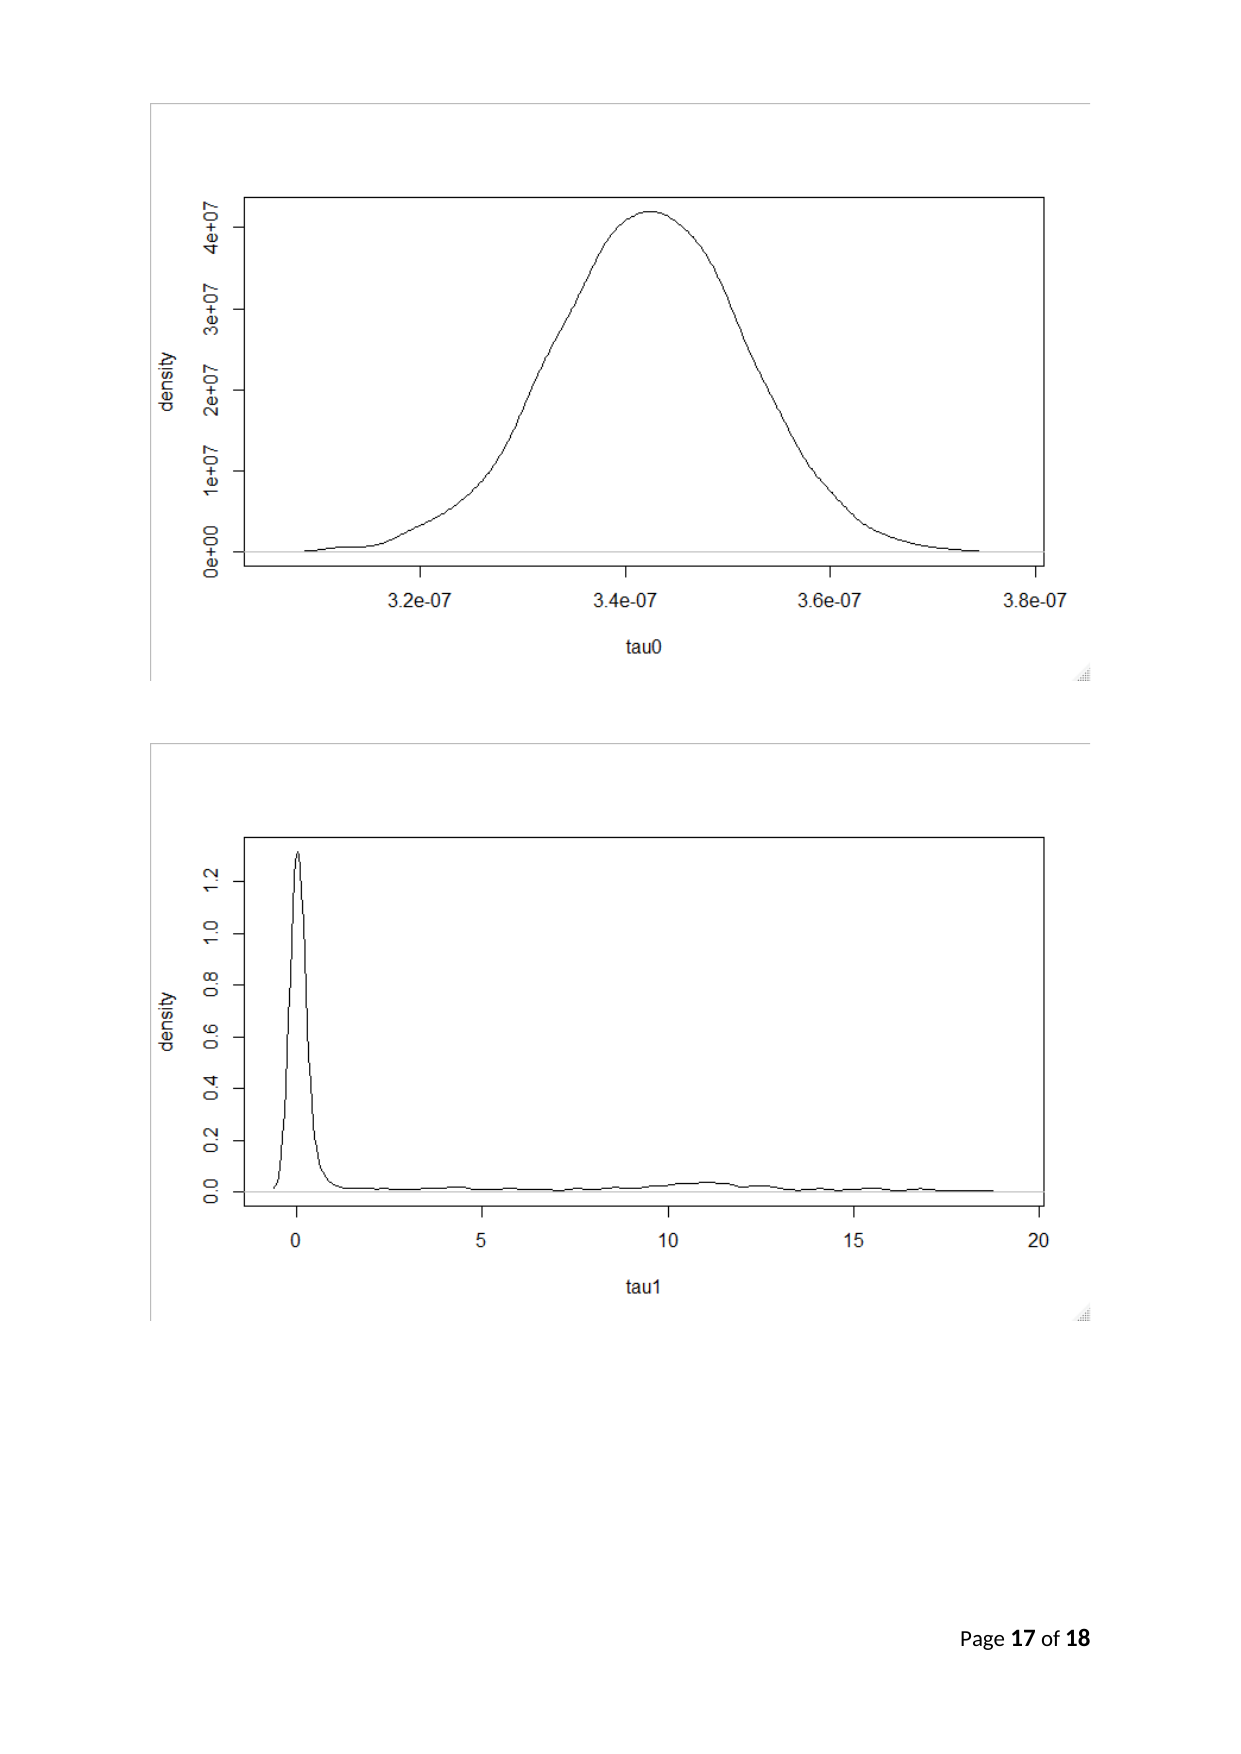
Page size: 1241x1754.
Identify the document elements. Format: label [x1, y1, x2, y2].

picture [150, 743, 1091, 1321]
picture [150, 103, 1091, 681]
